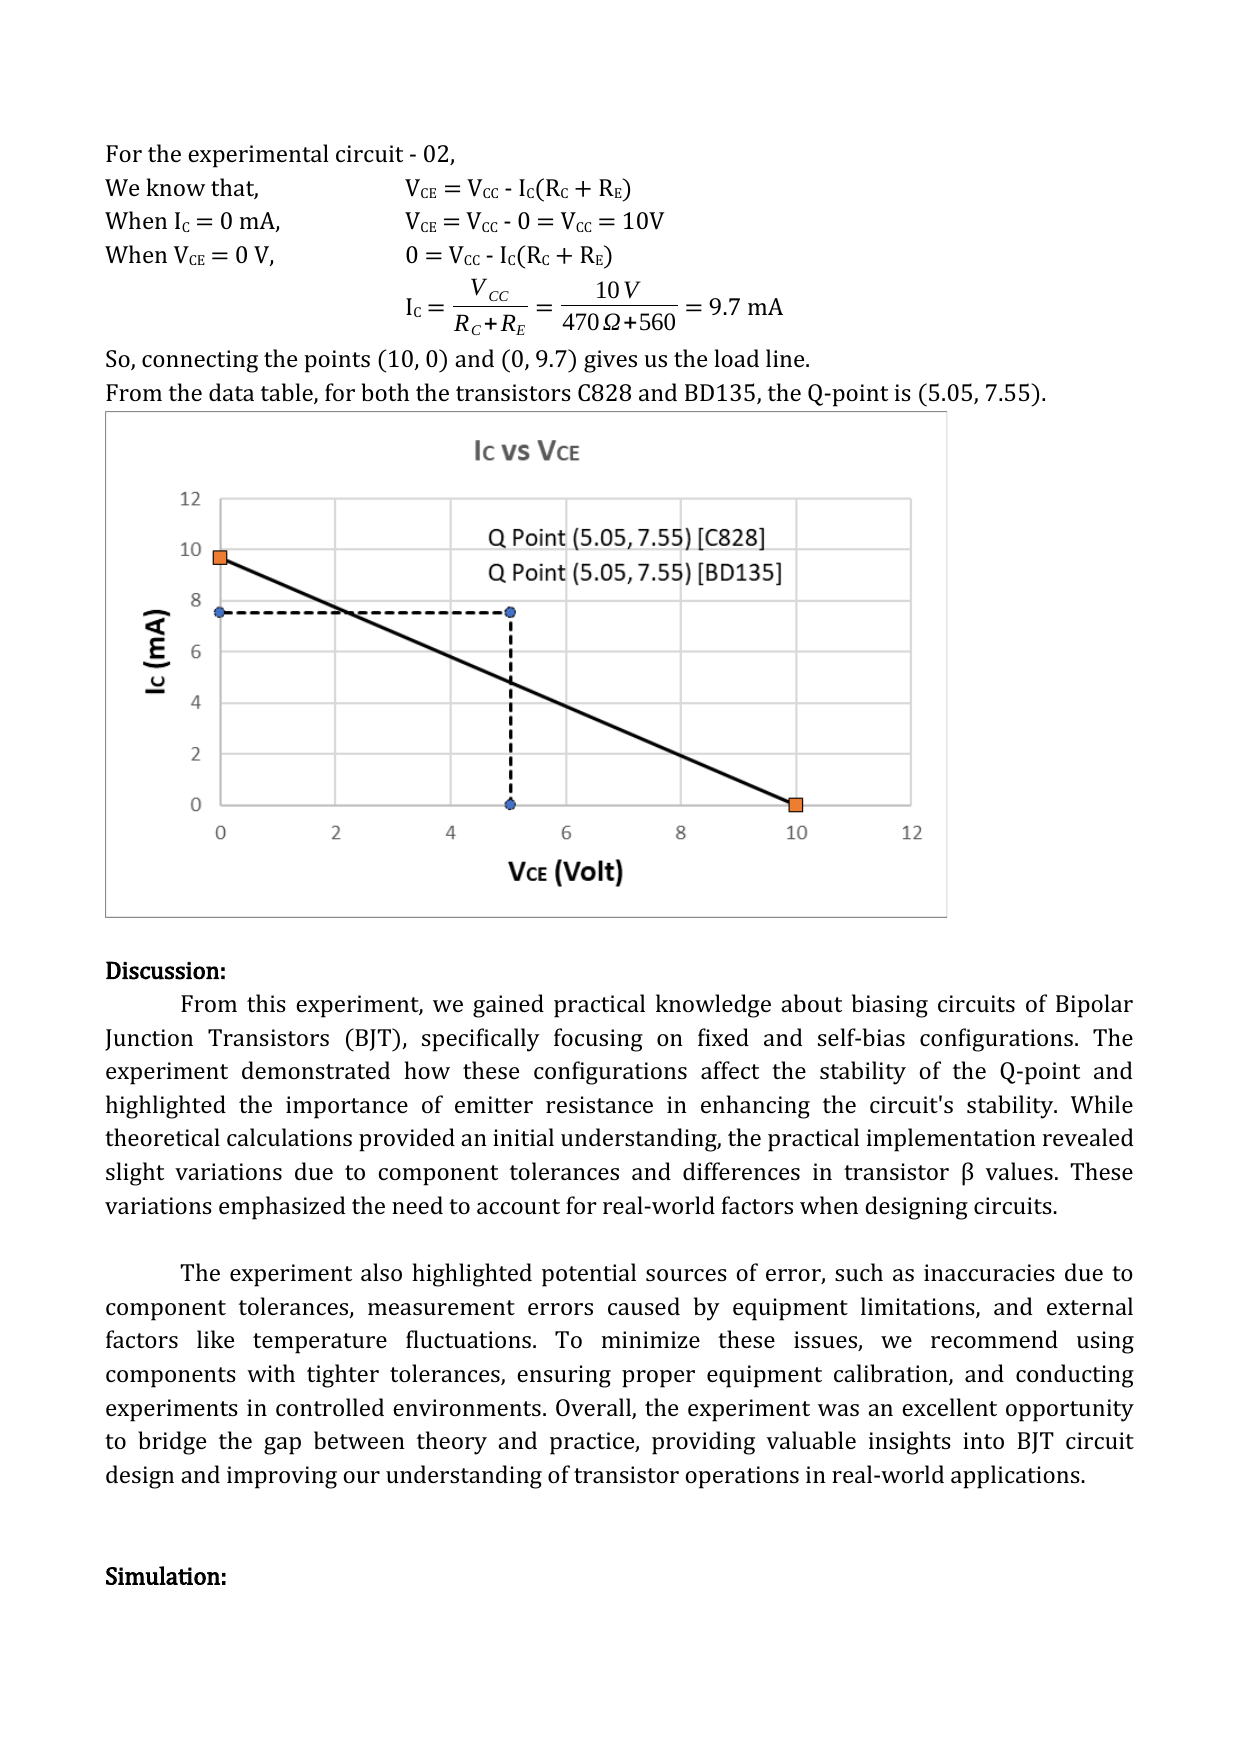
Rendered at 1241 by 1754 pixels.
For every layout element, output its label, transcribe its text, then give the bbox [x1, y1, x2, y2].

picture [105, 411, 948, 918]
text From this experiment, we gained practical knowledge about biasing circuits of Bipolar Junction Transistors (BJT), specifically focusing on fixed and self-bias configurations. The experiment demonstrated how these configurations affect the stability of the Q-point and highlighted the importance of emitter resistance in enhancing the circuit's stability. While theoretical calculations provided an initial understanding, the practical implementation revealed slight variations due to component tolerances and differences in transistor β values. These variations emphasized the need to account for real-world factors when designing circuits. [105, 988, 1135, 1220]
text IC = = = 9.7 mA [105, 273, 1135, 339]
text From the data table, for both the transistors C828 and BD135, the Q-point is (5.05, 7.55). [105, 378, 1135, 407]
text So, connecting the points (10, 0) and (0, 9.7) gives us the load line. [105, 344, 1135, 373]
text When IC = 0 mA, VCE = VCC - 0 = VCC = 10V [105, 206, 1135, 235]
text We know that, VCE = VCC - IC(RC + RE) [105, 172, 1135, 202]
text Simulation: [105, 1561, 1135, 1590]
text Discussion: [105, 955, 1135, 984]
text The experiment also highlighted potential sources of error, such as inaccuracies due to component tolerances, measurement errors caused by equipment limitations, and external factors like temperature fluctuations. To minimize these issues, we recommend using components with tighter tolerances, ensuring proper equipment calibration, and conducting experiments in controlled environments. Overall, the experiment was an excellent opportunity to bridge the gap between theory and practice, providing valuable insights into BJT circuit design and improving our understanding of transistor operations in real-world applications. [105, 1258, 1135, 1489]
text For the experimental circuit - 02, [105, 139, 1135, 168]
text When VCE = 0 V, 0 = VCC - IC(RC + RE) [105, 239, 1135, 269]
